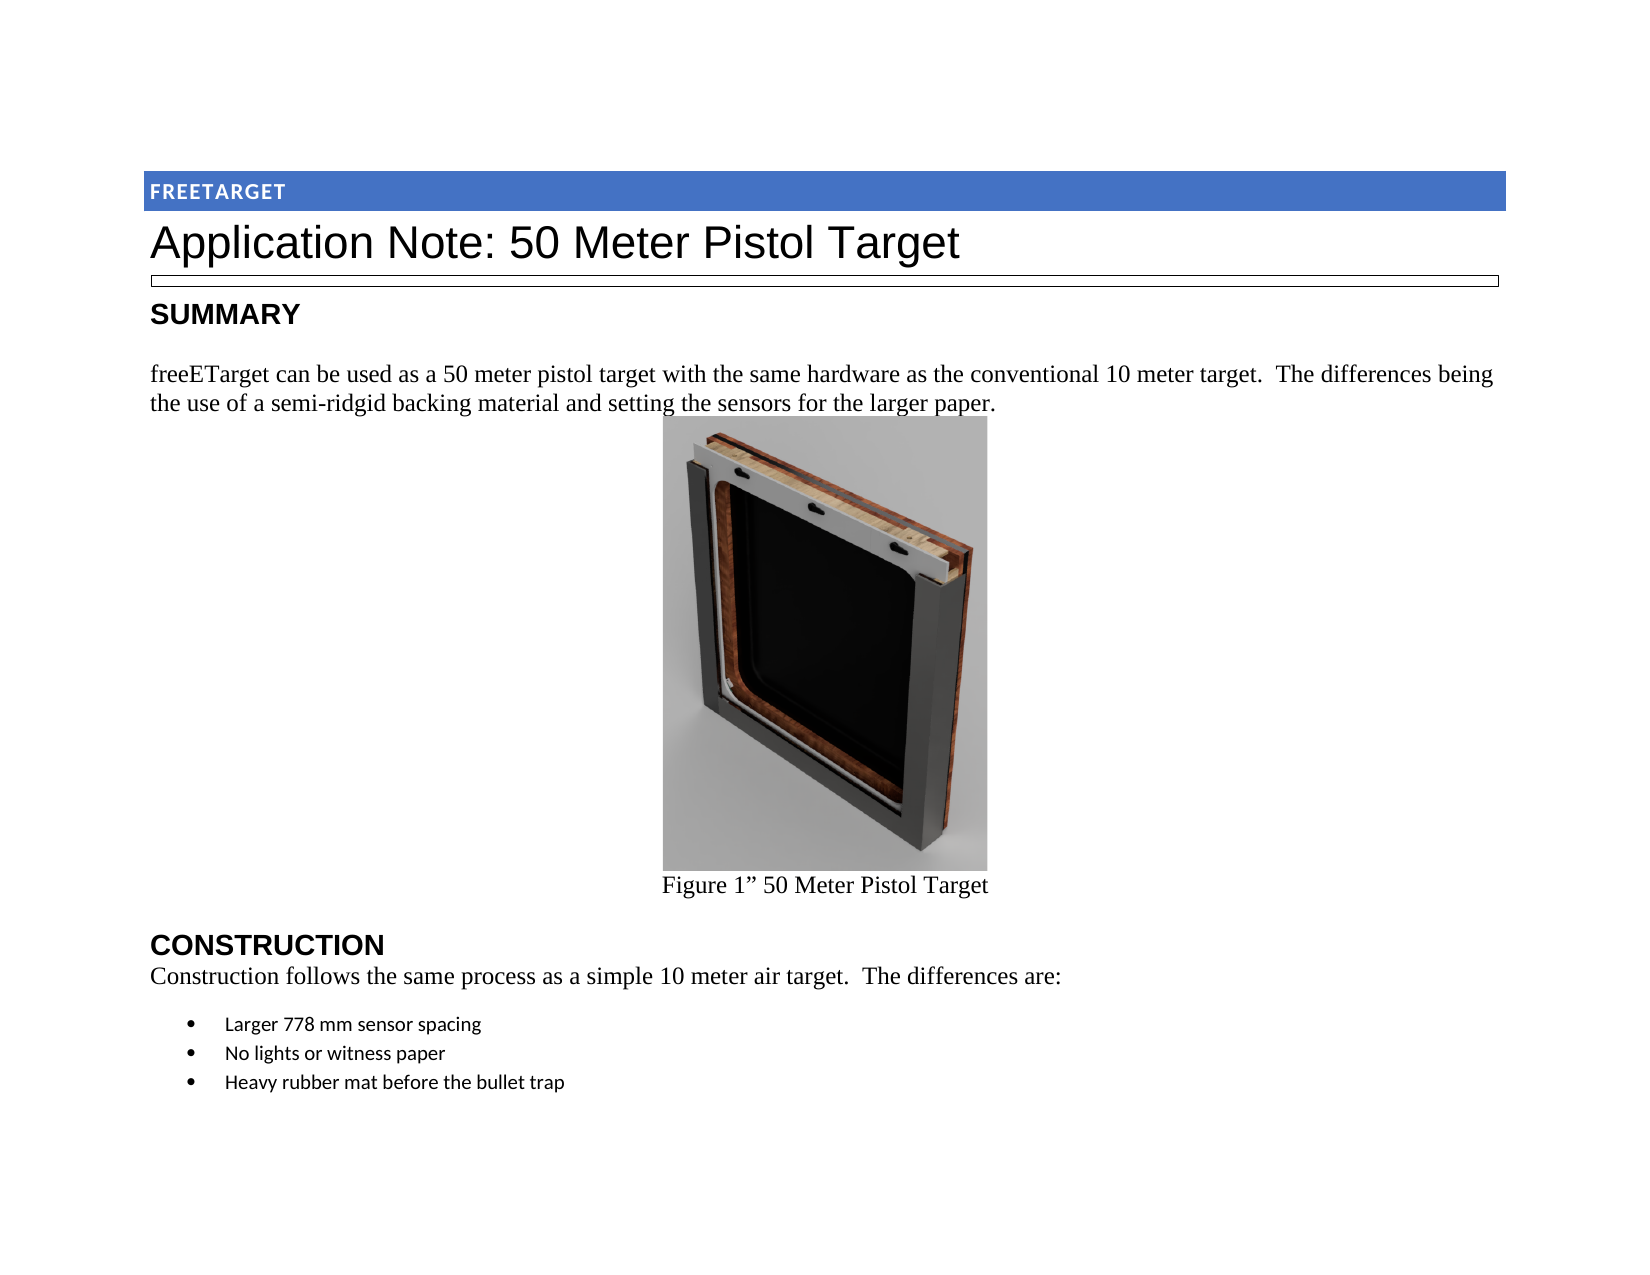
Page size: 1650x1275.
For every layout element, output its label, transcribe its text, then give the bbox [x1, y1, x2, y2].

text CONSTRUCTION [150, 928, 1500, 961]
text Construction follows the same process as a simple 10 meter air target. The differences are: [150, 961, 1500, 990]
list Heavy rubber mat before the bullet trap [187, 1069, 1500, 1095]
picture [662, 416, 988, 871]
text freeETarget can be used as a 50 meter pistol target with the same hardware as the conventional 10 meter target. The differences being the use of a semi-ridgid backing material and setting the sensors for the larger paper. [150, 359, 1500, 417]
text Figure 1” 50 Meter Pistol Target [150, 870, 1500, 899]
subtitle freETarget [150, 177, 1500, 205]
text SUMMARY [150, 297, 1500, 331]
list Larger 778 mm sensor spacing [187, 1011, 1500, 1036]
list No lights or witness paper [187, 1040, 1500, 1066]
text Application Note: 50 Meter Pistol Target [150, 216, 1500, 268]
